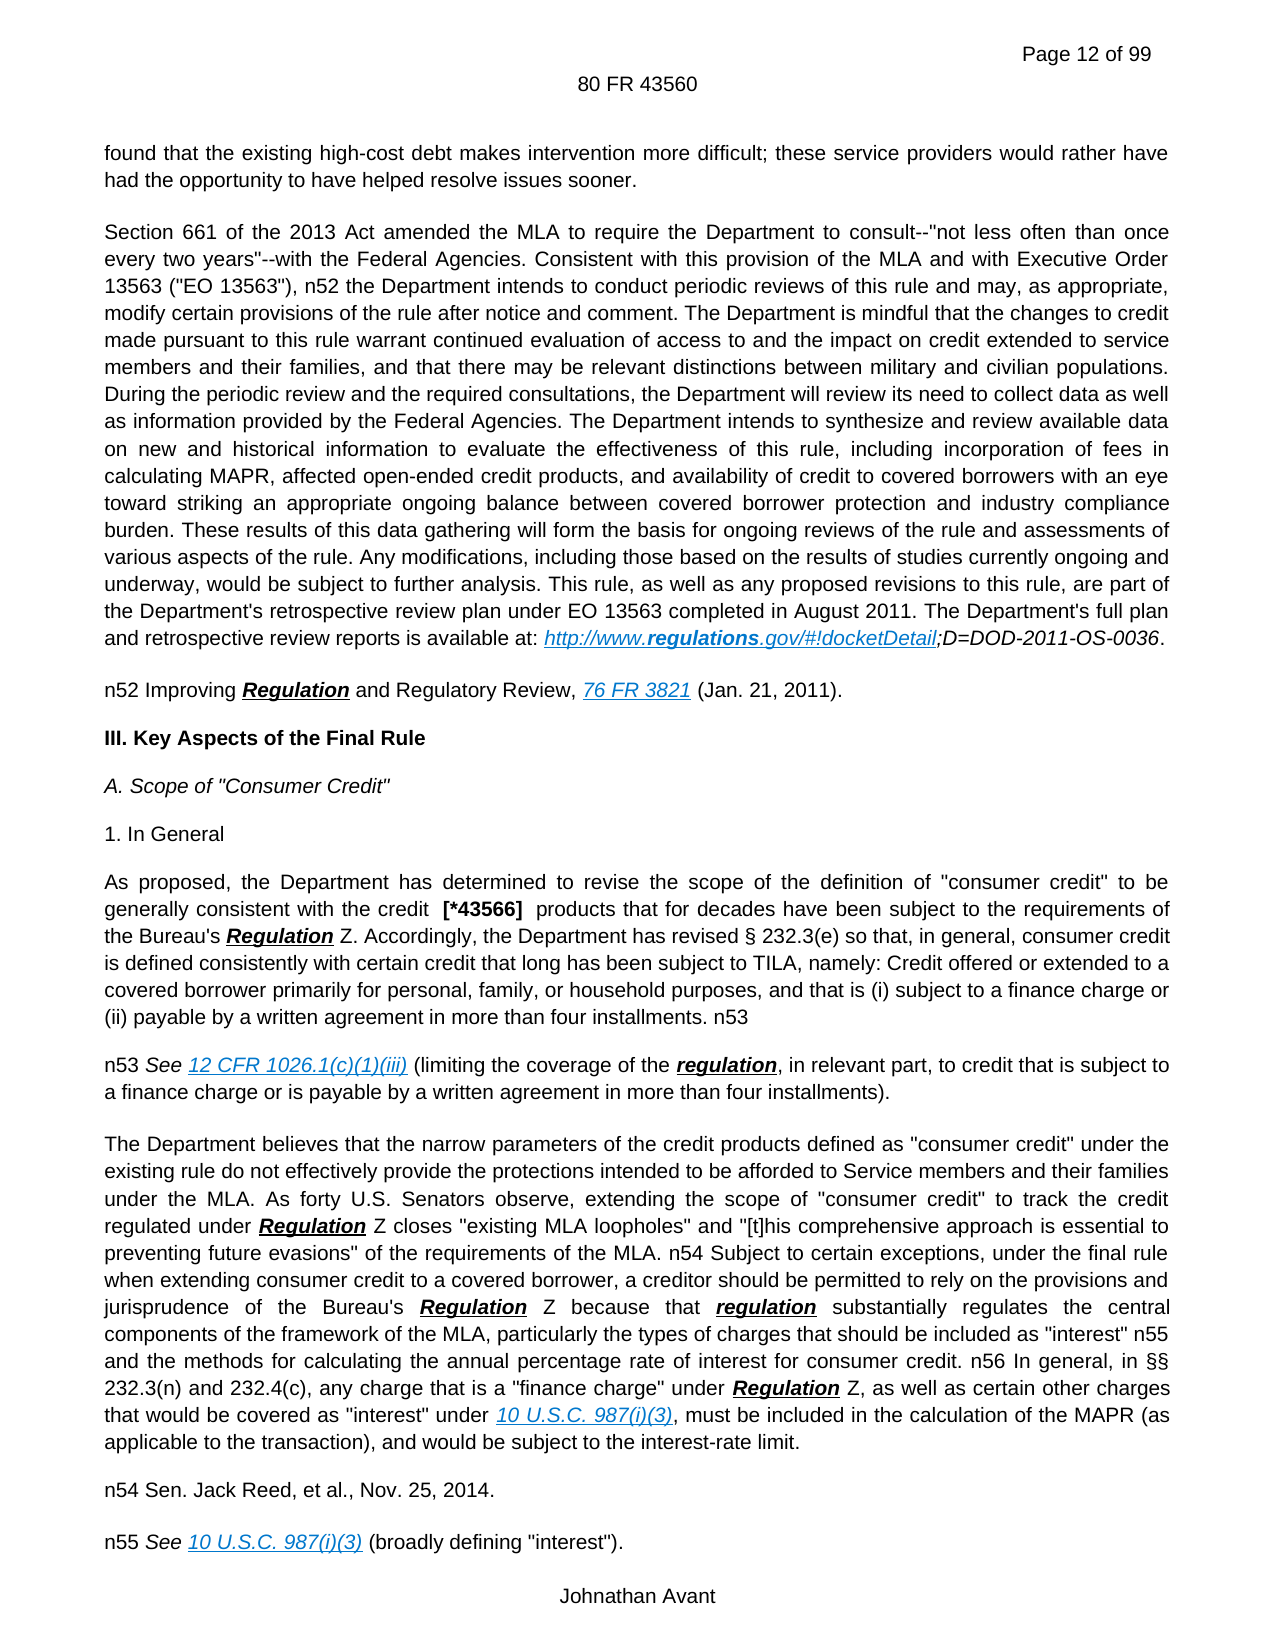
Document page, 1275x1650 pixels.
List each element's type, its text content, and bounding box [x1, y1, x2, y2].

text The Department believes that the narrow parameters of the credit products defined as "consumer credit" under the existing rule do not effectively provide the protections intended to be afforded to Service members and their families under the MLA. As forty U.S. Senators observe, extending the scope of "consumer credit" to track the credit regulated under Regulation Z closes "existing MLA loopholes" and "[t]his comprehensive approach is essential to preventing future evasions" of the requirements of the MLA. n54 Subject to certain exceptions, under the final rule when extending consumer credit to a covered borrower, a creditor should be permitted to rely on the provisions and jurisprudence of the Bureau's Regulation Z because that regulation substantially regulates the central components of the framework of the MLA, particularly the types of charges that should be included as "interest" n55 and the methods for calculating the annual percentage rate of interest for consumer credit. n56 In general, in §§ 232.3(n) and 232.4(c), any charge that is a "finance charge" under Regulation Z, as well as certain other charges that would be covered as "interest" under 10 U.S.C. 987(i)(3), must be included in the calculation of the MAPR (as applicable to the transaction), and would be subject to the interest-rate limit. [104, 1129, 1171, 1454]
text n52 Improving Regulation and Regulatory Review, 76 FR 3821 (Jan. 21, 2011). [104, 675, 1171, 702]
text Section 661 of the 2013 Act amended the MLA to require the Department to consult--"not less often than once every two years"--with the Federal Agencies. Consistent with this provision of the MLA and with Executive Order 13563 ("EO 13563"), n52 the Department intends to conduct periodic reviews of this rule and may, as appropriate, modify certain provisions of the rule after notice and comment. The Department is mindful that the changes to credit made pursuant to this rule warrant continued evaluation of access to and the impact on credit extended to service members and their families, and that there may be relevant distinctions between military and civilian populations. During the periodic review and the required consultations, the Department will review its need to collect data as well as information provided by the Federal Agencies. The Department intends to synthesize and review available data on new and historical information to evaluate the effectiveness of this rule, including incorporation of fees in calculating MAPR, affected open-ended credit products, and availability of credit to covered borrowers with an eye toward striking an appropriate ongoing balance between covered borrower protection and industry compliance burden. These results of this data gathering will form the basis for ongoing reviews of the rule and assessments of various aspects of the rule. Any modifications, including those based on the results of studies currently ongoing and underway, would be subject to further analysis. This rule, as well as any proposed revisions to this rule, are part of the Department's retrospective review plan under EO 13563 completed in August 2011. The Department's full plan and retrospective review reports is available at: http://www.regulations.gov/#!docketDetail;D=DOD-2011-OS-0036. [104, 217, 1171, 650]
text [104, 137, 1171, 192]
text n54 Sen. Jack Reed, et al., Nov. 25, 2014. [104, 1475, 1171, 1502]
text 1. In General [104, 819, 1171, 846]
text n55 See 10 U.S.C. 987(i)(3) (broadly defining "interest"). [104, 1527, 1171, 1554]
text III. Key Aspects of the Final Rule [104, 723, 1171, 750]
text n53 See 12 CFR 1026.1(c)(1)(iii) (limiting the coverage of the regulation, in relevant part, to credit that is subject to a finance charge or is payable by a written agreement in more than four installments). [104, 1050, 1171, 1104]
text As proposed, the Department has determined to revise the scope of the definition of "consumer credit" to be generally consistent with the credit [*43566] products that for decades have been subject to the requirements of the Bureau's Regulation Z. Accordingly, the Department has revised § 232.3(e) so that, in general, consumer credit is defined consistently with certain credit that long has been subject to TILA, namely: Credit offered or extended to a covered borrower primarily for personal, family, or household purposes, and that is (i) subject to a finance charge or (ii) payable by a written agreement in more than four installments. n53 [104, 867, 1171, 1029]
text A. Scope of "Consumer Credit" [104, 771, 1171, 798]
